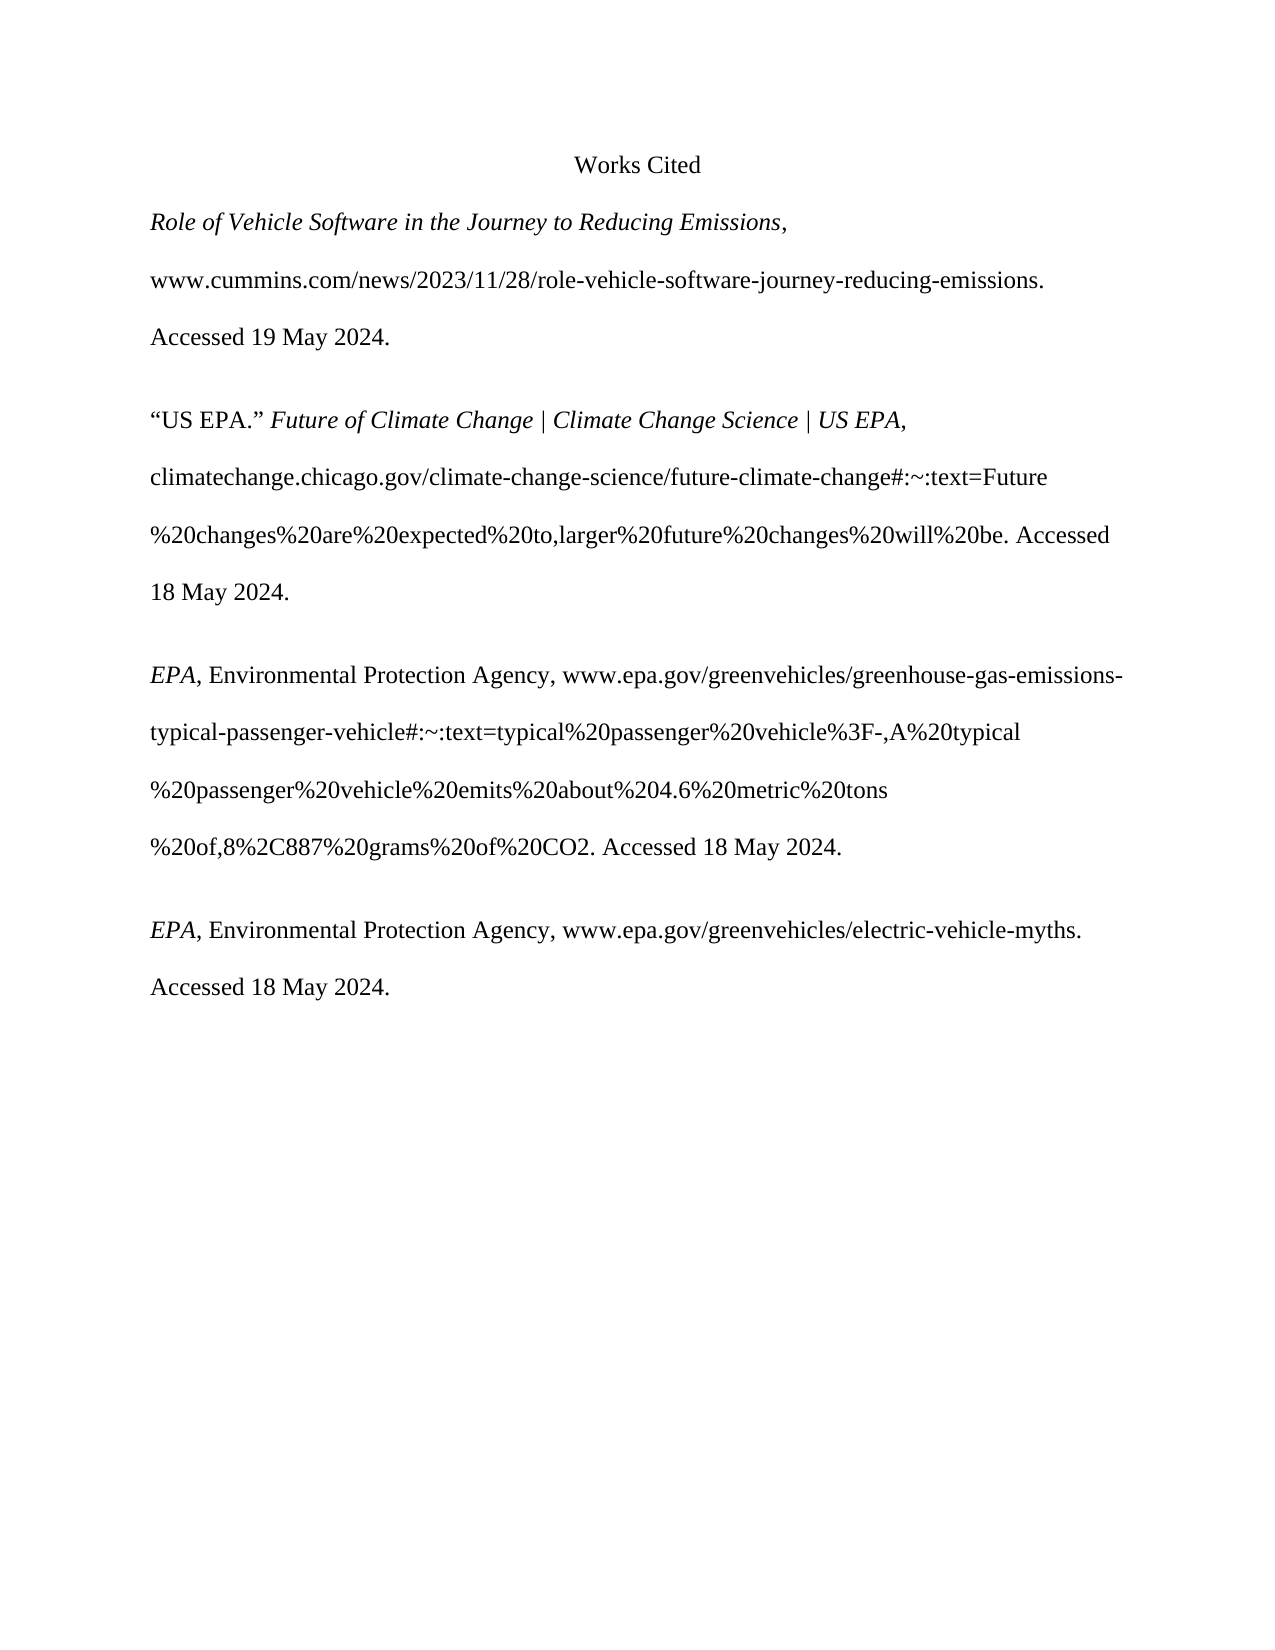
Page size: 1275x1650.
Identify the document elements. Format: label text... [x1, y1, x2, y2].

text Works Cited [150, 150, 1125, 179]
text EPA, Environmental Protection Agency, www.epa.gov/greenvehicles/electric-vehicle-myths. Accessed 18 May 2024. [150, 915, 1125, 1001]
text “US EPA.” Future of Climate Change | Climate Change Science | US EPA, climatechange.chicago.gov/climate-change-science/future-climate-change#:~:text=Future%20changes%20are%20expected%20to,larger%20future%20changes%20will%20be. Accessed 18 May 2024. [150, 405, 1125, 606]
text EPA, Environmental Protection Agency, www.epa.gov/greenvehicles/greenhouse-gas-emissions-typical-passenger-vehicle#:~:text=typical%20passenger%20vehicle%3F-,A%20typical%20passenger%20vehicle%20emits%20about%204.6%20metric%20tons%20of,8%2C887%20grams%20of%20CO2. Accessed 18 May 2024. [150, 660, 1125, 861]
text Role of Vehicle Software in the Journey to Reducing Emissions, www.cummins.com/news/2023/11/28/role-vehicle-software-journey-reducing-emissions. Accessed 19 May 2024. [150, 207, 1125, 351]
